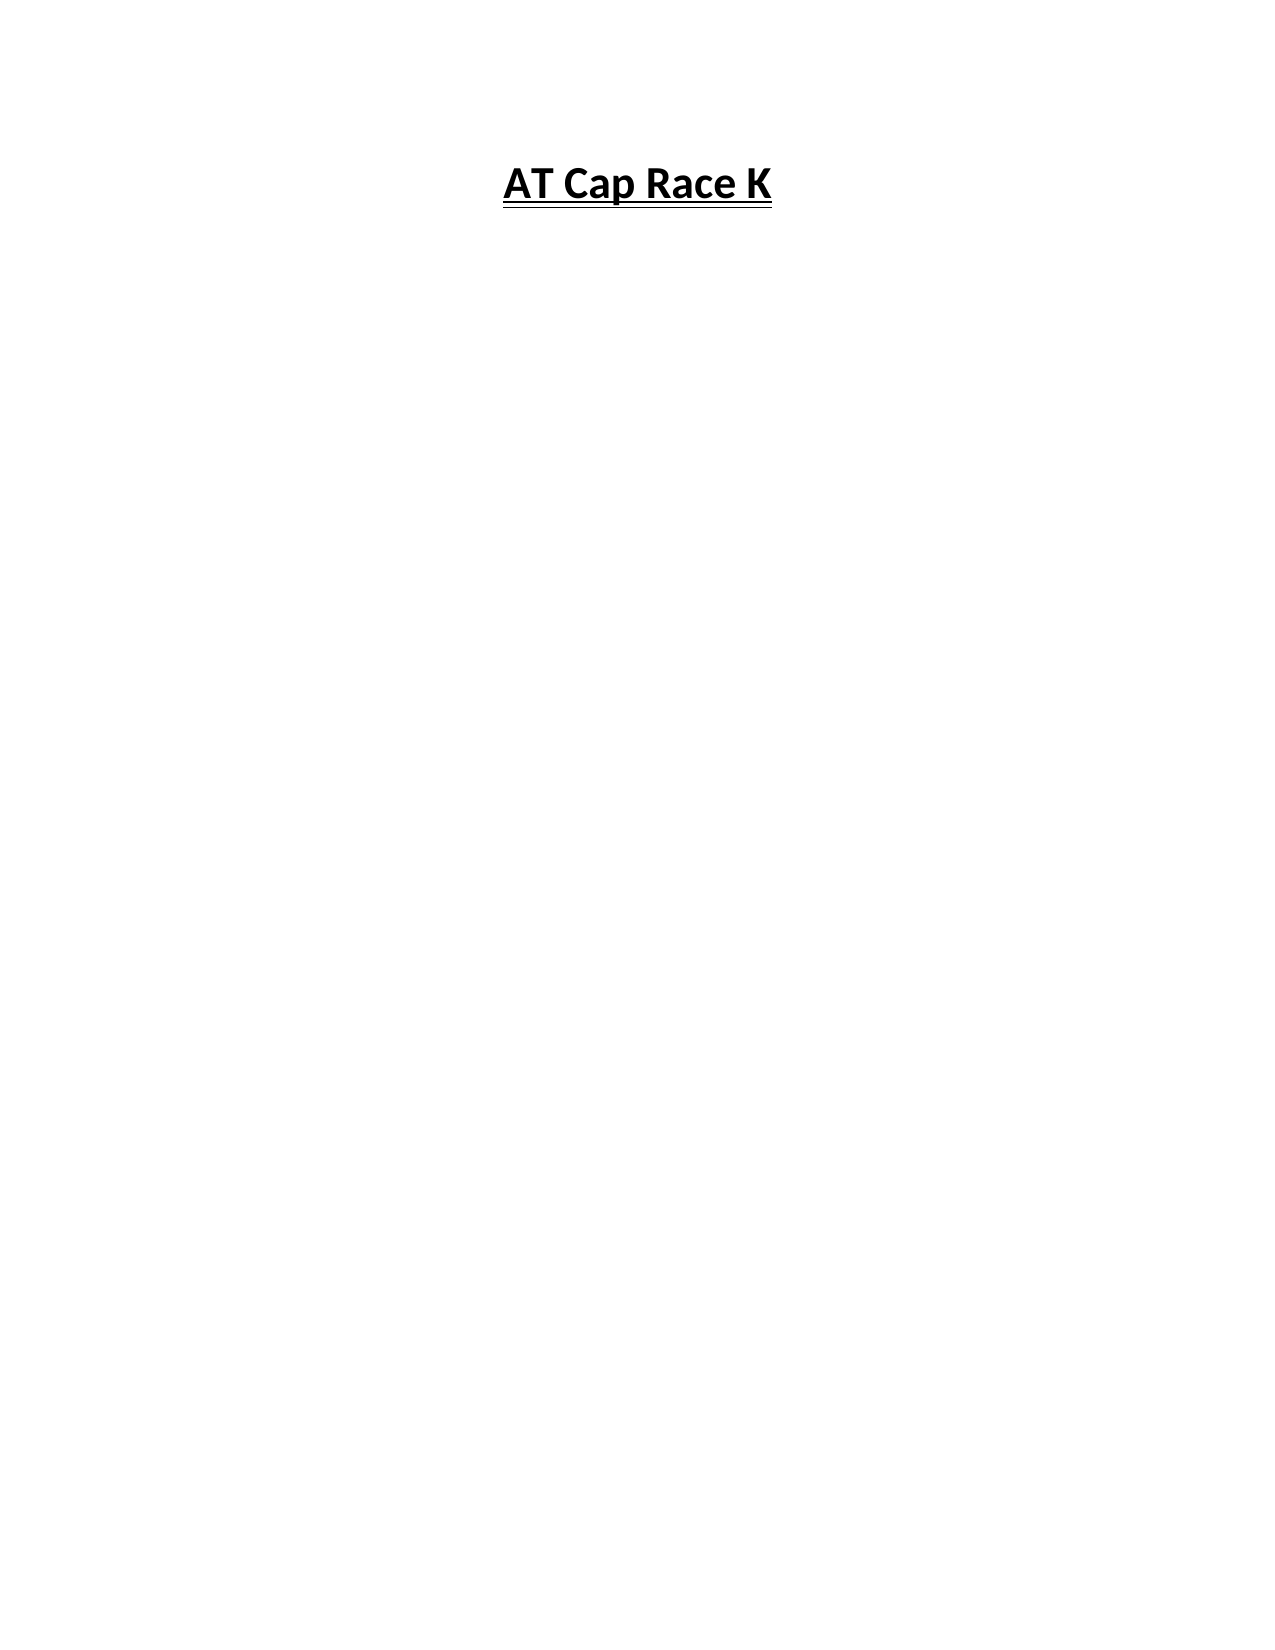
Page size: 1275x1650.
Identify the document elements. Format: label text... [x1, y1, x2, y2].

subtitle AT Cap Race K [187, 154, 1087, 210]
